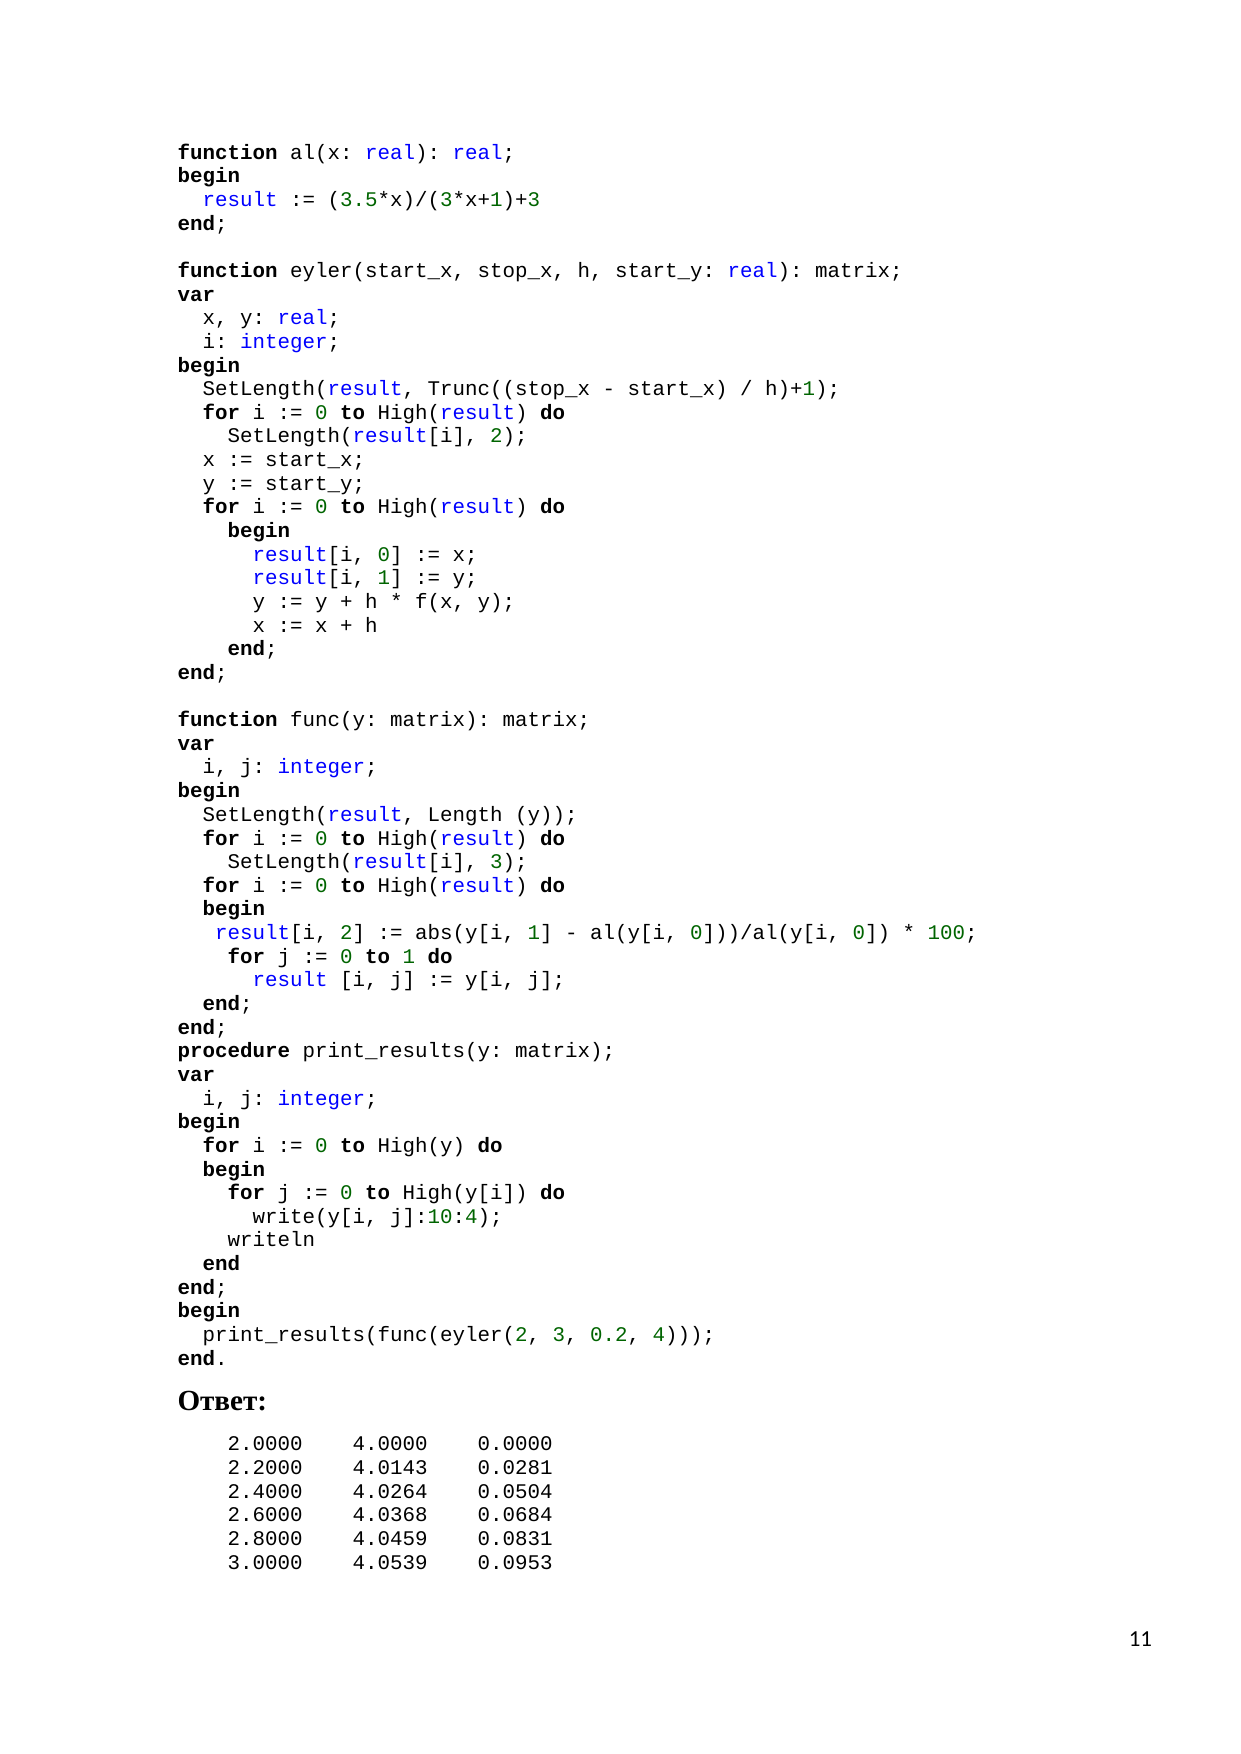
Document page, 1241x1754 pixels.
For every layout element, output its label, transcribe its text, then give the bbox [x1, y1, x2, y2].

text SetLength(result[i], 3); [177, 851, 1152, 875]
text SetLength(result, Length (y)); [177, 804, 1152, 827]
text write(y[i, j]:10:4); [177, 1206, 1152, 1229]
text print_results(func(eyler(2, 3, 0.2, 4))); [177, 1324, 1152, 1348]
text for i := 0 to High(result) do [177, 402, 1152, 426]
text var [177, 733, 1152, 757]
text begin [177, 354, 1152, 378]
text end; [177, 993, 1152, 1017]
text for j := 0 to 1 do [177, 946, 1152, 969]
text begin [177, 1158, 1152, 1182]
text for j := 0 to High(y[i]) do [177, 1182, 1152, 1206]
text 3.0000 4.0539 0.0953 [177, 1552, 1152, 1575]
text begin [177, 1111, 1152, 1135]
text result := (3.5*x)/(3*x+1)+3 [177, 189, 1152, 213]
text 2.8000 4.0459 0.0831 [177, 1528, 1152, 1552]
text function func(y: matrix): matrix; [177, 709, 1152, 733]
text begin [177, 1300, 1152, 1324]
text begin [177, 898, 1152, 922]
text x, y: real; [177, 307, 1152, 331]
text 2.6000 4.0368 0.0684 [177, 1504, 1152, 1528]
text i: integer; [177, 331, 1152, 354]
text x := start_x; [177, 449, 1152, 473]
text SetLength(result[i], 2); [177, 426, 1152, 449]
text end; [177, 1017, 1152, 1040]
text end; [177, 1277, 1152, 1300]
text function al(x: real): real; [177, 142, 1152, 165]
text procedure print_results(y: matrix); [177, 1040, 1152, 1064]
text var [177, 284, 1152, 307]
text begin [177, 520, 1152, 544]
text SetLength(result, Trunc((stop_x - start_x) / h)+1); [177, 378, 1152, 402]
text y := start_y; [177, 473, 1152, 496]
text begin [177, 780, 1152, 804]
text end; [177, 662, 1152, 686]
text end. [177, 1348, 1152, 1371]
text for i := 0 to High(y) do [177, 1135, 1152, 1158]
text result[i, 1] := y; [177, 567, 1152, 591]
text 2.2000 4.0143 0.0281 [177, 1457, 1152, 1481]
text for i := 0 to High(result) do [177, 875, 1152, 898]
text Ответ: [177, 1383, 1152, 1417]
text result[i, 2] := abs(y[i, 1] - al(y[i, 0]))/al(y[i, 0]) * 100; [177, 922, 1152, 946]
text var [177, 1064, 1152, 1088]
text i, j: integer; [177, 757, 1152, 780]
text 2.0000 4.0000 0.0000 [177, 1433, 1152, 1457]
text for i := 0 to High(result) do [177, 496, 1152, 520]
text end [177, 1253, 1152, 1277]
text x := x + h [177, 615, 1152, 638]
text i, j: integer; [177, 1088, 1152, 1111]
text end; [177, 638, 1152, 662]
text begin [177, 165, 1152, 189]
text writeln [177, 1229, 1152, 1253]
text end; [177, 213, 1152, 236]
text function eyler(start_x, stop_x, h, start_y: real): matrix; [177, 260, 1152, 284]
text y := y + h * f(x, y); [177, 591, 1152, 615]
text 2.4000 4.0264 0.0504 [177, 1481, 1152, 1504]
text for i := 0 to High(result) do [177, 827, 1152, 851]
text result[i, 0] := x; [177, 544, 1152, 567]
text result [i, j] := y[i, j]; [177, 969, 1152, 993]
